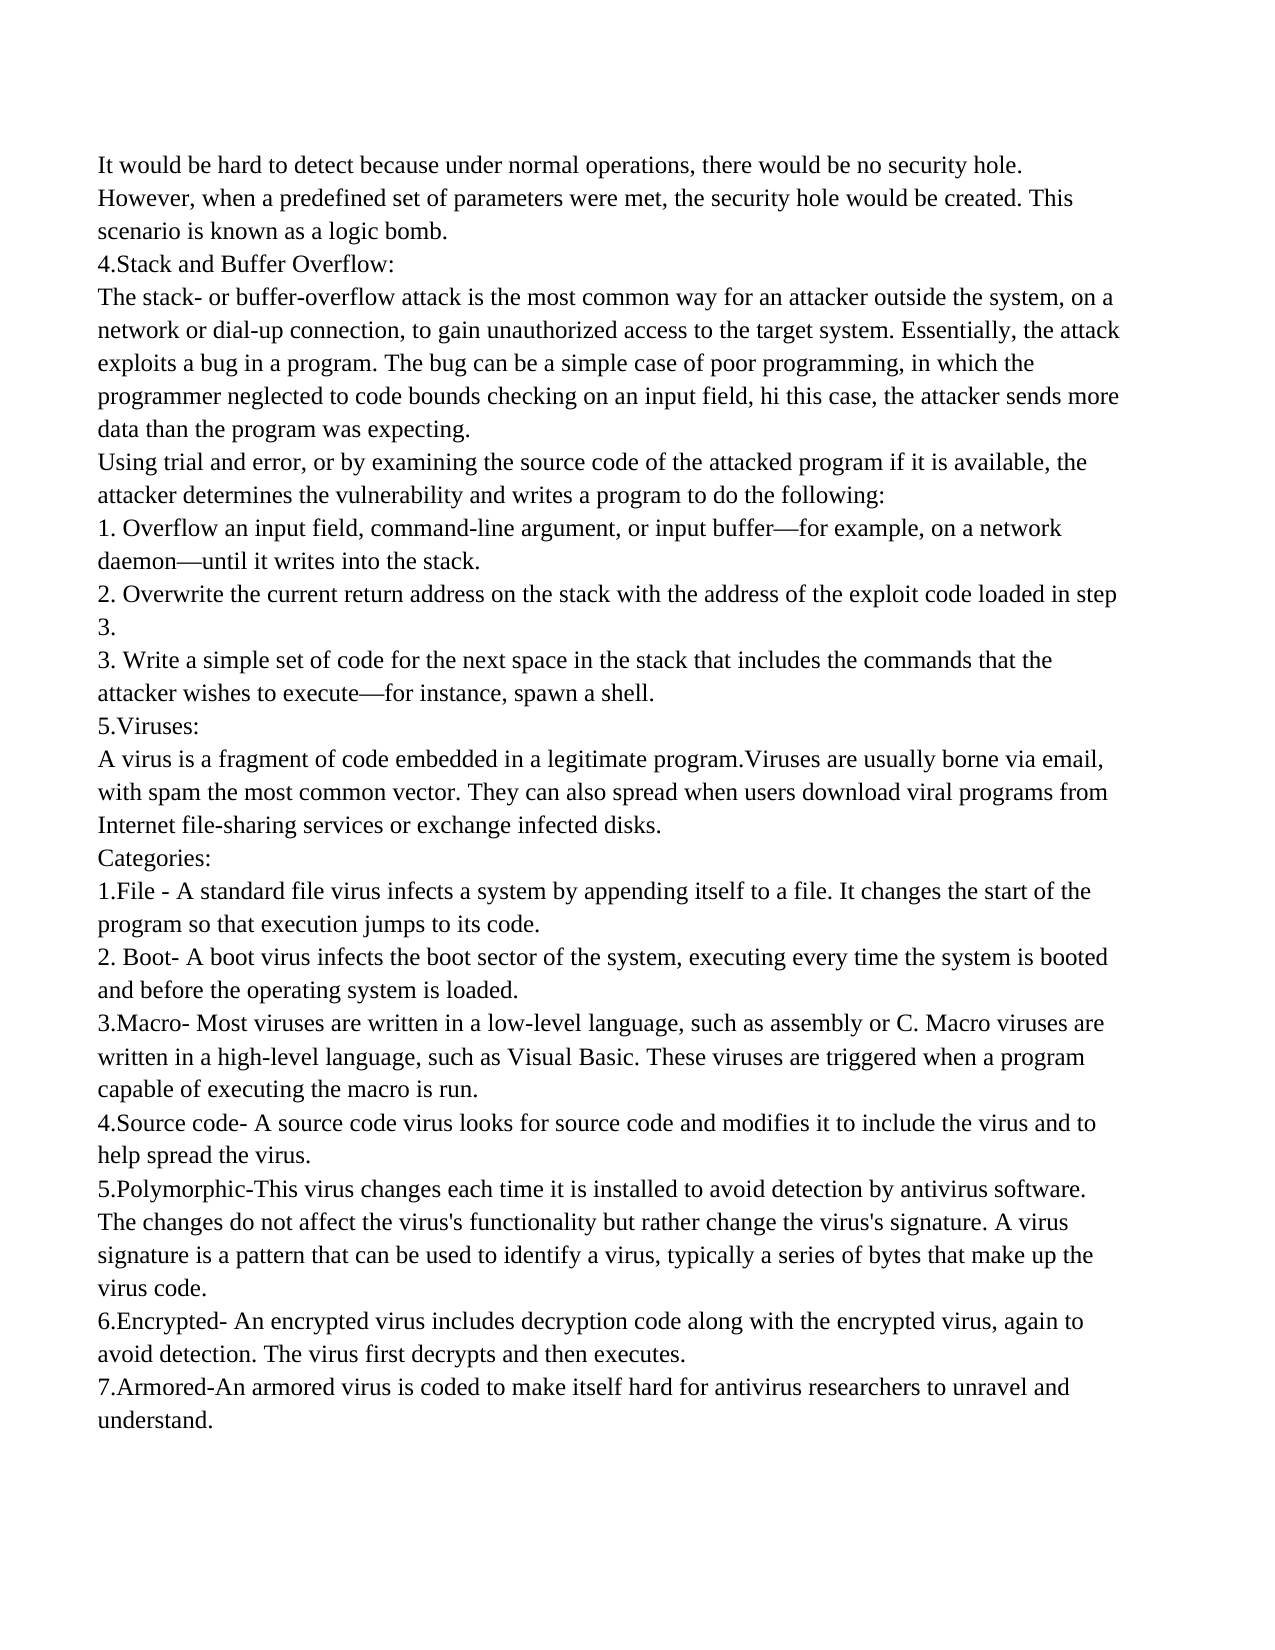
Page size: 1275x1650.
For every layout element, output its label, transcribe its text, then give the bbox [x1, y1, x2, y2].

text The stack- or buffer-overflow attack is the most common way for an attacker outside the system, on a network or dial-up connection, to gain unauthorized access to the target system. Essentially, the attack exploits a bug in a program. The bug can be a simple case of poor programming, in which the programmer neglected to code bounds checking on an input field, hi this case, the attacker sends more data than the program was expecting. [97, 282, 1125, 443]
text 2. Boot- A boot virus infects the boot sector of the system, executing every time the system is booted and before the operating system is loaded. [97, 942, 1125, 1004]
text It would be hard to detect because under normal operations, there would be no security hole. However, when a predefined set of parameters were met, the security hole would be created. This scenario is known as a logic bomb. [97, 150, 1125, 245]
text 5.Polymorphic-This virus changes each time it is installed to avoid detection by antivirus software. The changes do not affect the virus's functionality but rather change the virus's signature. A virus signature is a pattern that can be used to identify a virus, typically a series of bytes that make up the virus code. [97, 1174, 1125, 1301]
text Categories: [97, 843, 1125, 872]
text A virus is a fragment of code embedded in a legitimate program.Viruses are usually borne via email, with spam the most common vector. They can also spread when users download viral programs from Internet file-sharing services or exchange infected disks. [97, 744, 1125, 839]
text 6.Encrypted- An encrypted virus includes decryption code along with the encrypted virus, again to avoid detection. The virus first decrypts and then executes. [97, 1306, 1125, 1367]
text 1.File - A standard file virus infects a system by appending itself to a file. It changes the start of the program so that execution jumps to its code. [97, 876, 1125, 938]
text 2. Overwrite the current return address on the stack with the address of the exploit code loaded in step 3. [97, 579, 1125, 641]
text Using trial and error, or by examining the source code of the attacked program if it is available, the attacker determines the vulnerability and writes a program to do the following: [97, 447, 1125, 509]
text 1. Overflow an input field, command-line argument, or input buffer—for example, on a network daemon—until it writes into the stack. [97, 513, 1125, 575]
text 7.Armored-An armored virus is coded to make itself hard for antivirus researchers to unravel and understand. [97, 1372, 1125, 1433]
text 3.Macro- Most viruses are written in a low-level language, such as assembly or C. Macro viruses are written in a high-level language, such as Visual Basic. These viruses are triggered when a program capable of executing the macro is run. [97, 1008, 1125, 1103]
text 5.Viruses: [97, 711, 1125, 740]
text 4.Stack and Buffer Overflow: [97, 249, 1125, 278]
text 3. Write a simple set of code for the next space in the stack that includes the commands that the attacker wishes to execute—for instance, spawn a shell. [97, 645, 1125, 707]
text 4.Source code- A source code virus looks for source code and modifies it to include the virus and to help spread the virus. [97, 1108, 1125, 1169]
